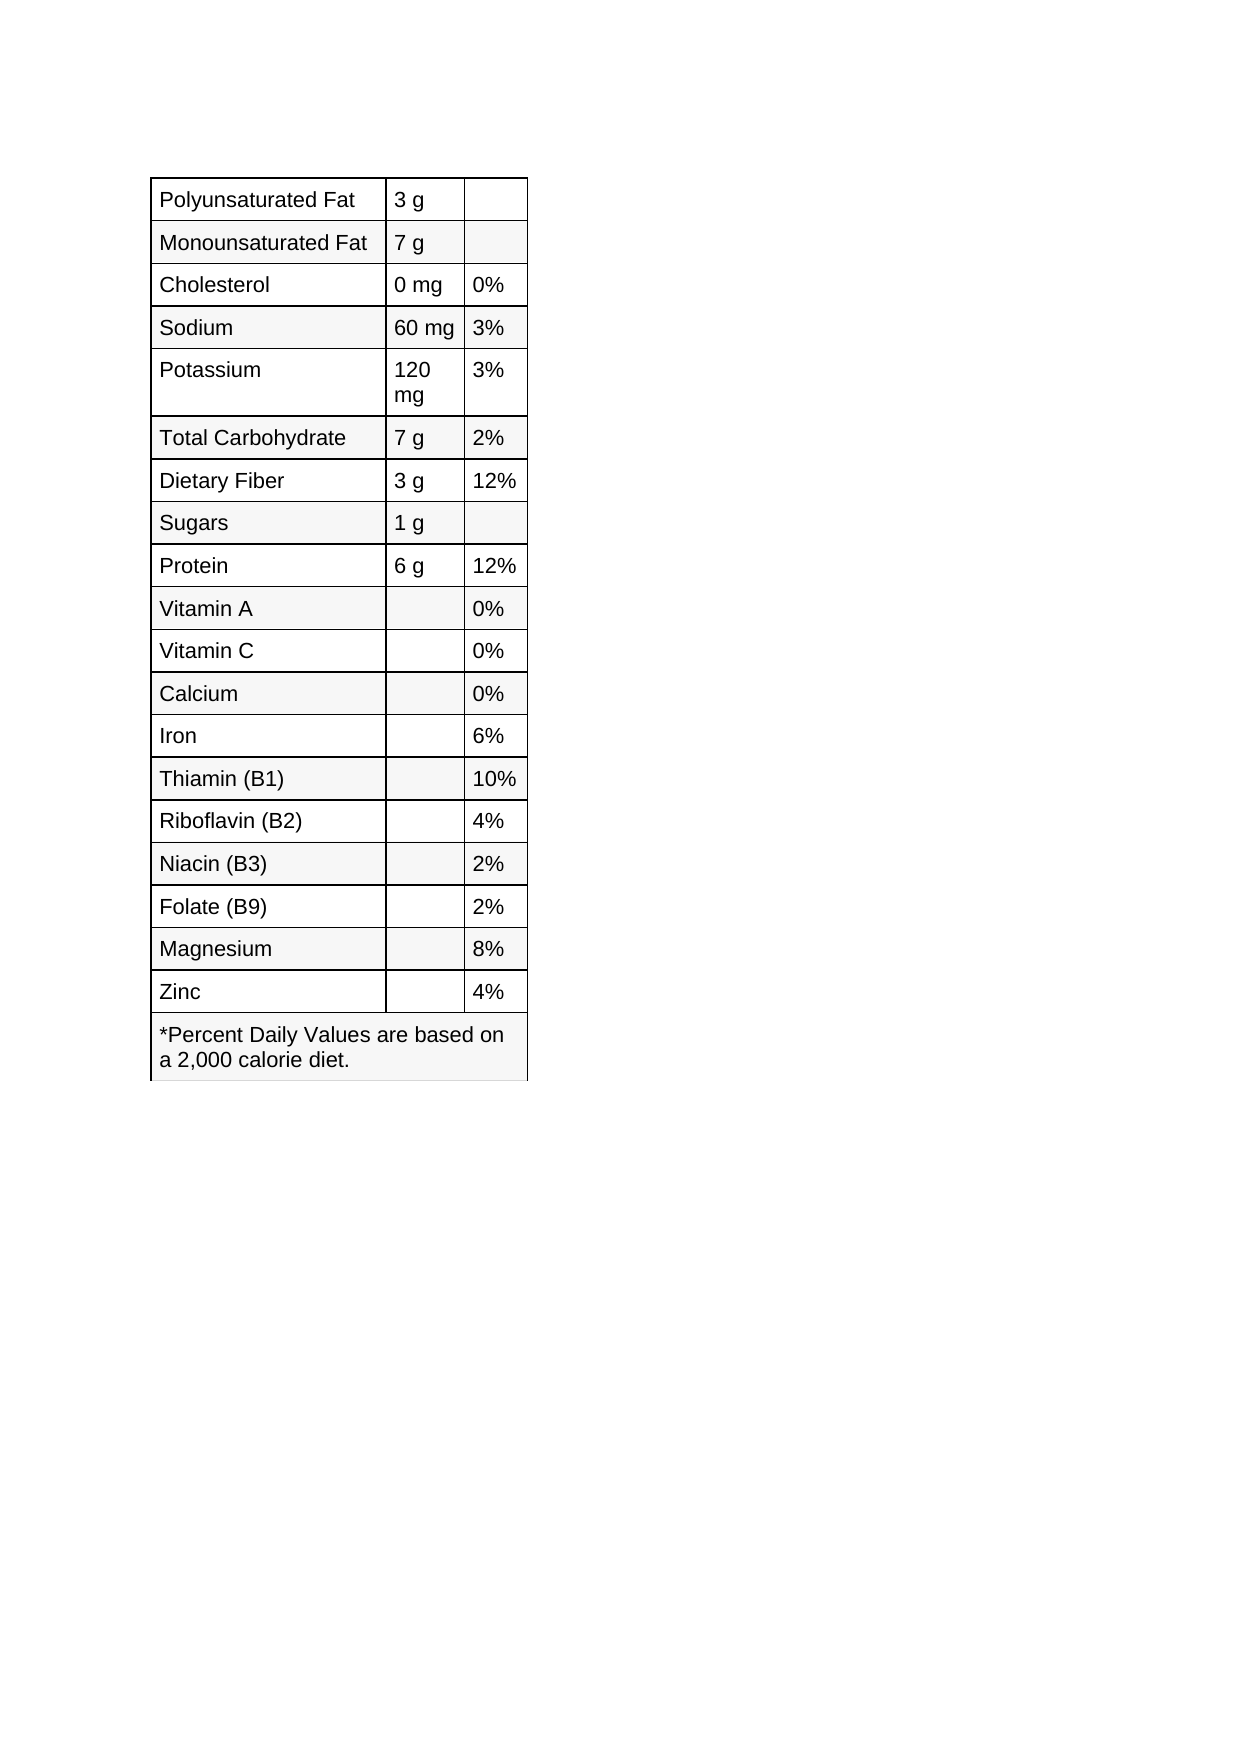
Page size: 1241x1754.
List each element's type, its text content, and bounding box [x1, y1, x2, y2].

table_cell [465, 221, 527, 262]
table_cell 10% [465, 758, 527, 799]
table_cell Cholesterol [152, 264, 385, 305]
table_cell [465, 502, 527, 543]
table_cell Iron [152, 715, 385, 756]
table_cell [387, 587, 464, 628]
table_cell 4% [465, 971, 527, 1012]
table_cell 0 mg [387, 264, 464, 305]
table_cell Folate (B9) [152, 886, 385, 927]
table_cell [465, 179, 527, 220]
table_cell Potassium [152, 349, 385, 415]
table_cell Sugars [152, 502, 385, 543]
table_cell 3 g [387, 460, 464, 501]
table_cell Vitamin C [152, 630, 385, 671]
table_cell Vitamin A [152, 587, 385, 628]
table_cell 4% [465, 801, 527, 841]
table_cell Magnesium [152, 928, 385, 969]
table_cell [387, 886, 464, 927]
table_cell Dietary Fiber [152, 460, 385, 501]
table_cell 60 mg [387, 307, 464, 348]
table_cell 3% [465, 349, 527, 415]
table_cell Zinc [152, 971, 385, 1012]
table_cell *Percent Daily Values are based on a 2,000 calorie diet. [152, 1013, 527, 1080]
table_cell [387, 801, 464, 841]
table_cell 12% [465, 460, 527, 501]
table_cell 7 g [387, 417, 464, 458]
table_cell 0% [465, 587, 527, 628]
table_cell 0% [465, 264, 527, 305]
table_cell 3% [465, 307, 527, 348]
table_cell Protein [152, 545, 385, 586]
table_cell [387, 673, 464, 714]
table_cell 2% [465, 886, 527, 927]
table_cell Monounsaturated Fat [152, 221, 385, 262]
table_cell 1 g [387, 502, 464, 543]
table_cell 7 g [387, 221, 464, 262]
table_cell [387, 630, 464, 671]
table_cell Thiamin (B1) [152, 758, 385, 799]
table_cell [387, 843, 464, 884]
table_cell [387, 971, 464, 1012]
table_cell Total Carbohydrate [152, 417, 385, 458]
table_cell 2% [465, 417, 527, 458]
table_cell 6 g [387, 545, 464, 586]
table_cell Polyunsaturated Fat [152, 179, 385, 220]
table_cell 8% [465, 928, 527, 969]
table_cell 3 g [387, 179, 464, 220]
table_cell Niacin (B3) [152, 843, 385, 884]
table_cell 2% [465, 843, 527, 884]
table_cell 0% [465, 673, 527, 714]
table_cell 120 mg [387, 349, 464, 415]
table_cell [387, 715, 464, 756]
table_cell Calcium [152, 673, 385, 714]
table_cell 12% [465, 545, 527, 586]
table_cell 6% [465, 715, 527, 756]
table_cell [387, 928, 464, 969]
table_cell 0% [465, 630, 527, 671]
table_cell [387, 758, 464, 799]
table_cell Riboflavin (B2) [152, 801, 385, 841]
table_cell Sodium [152, 307, 385, 348]
